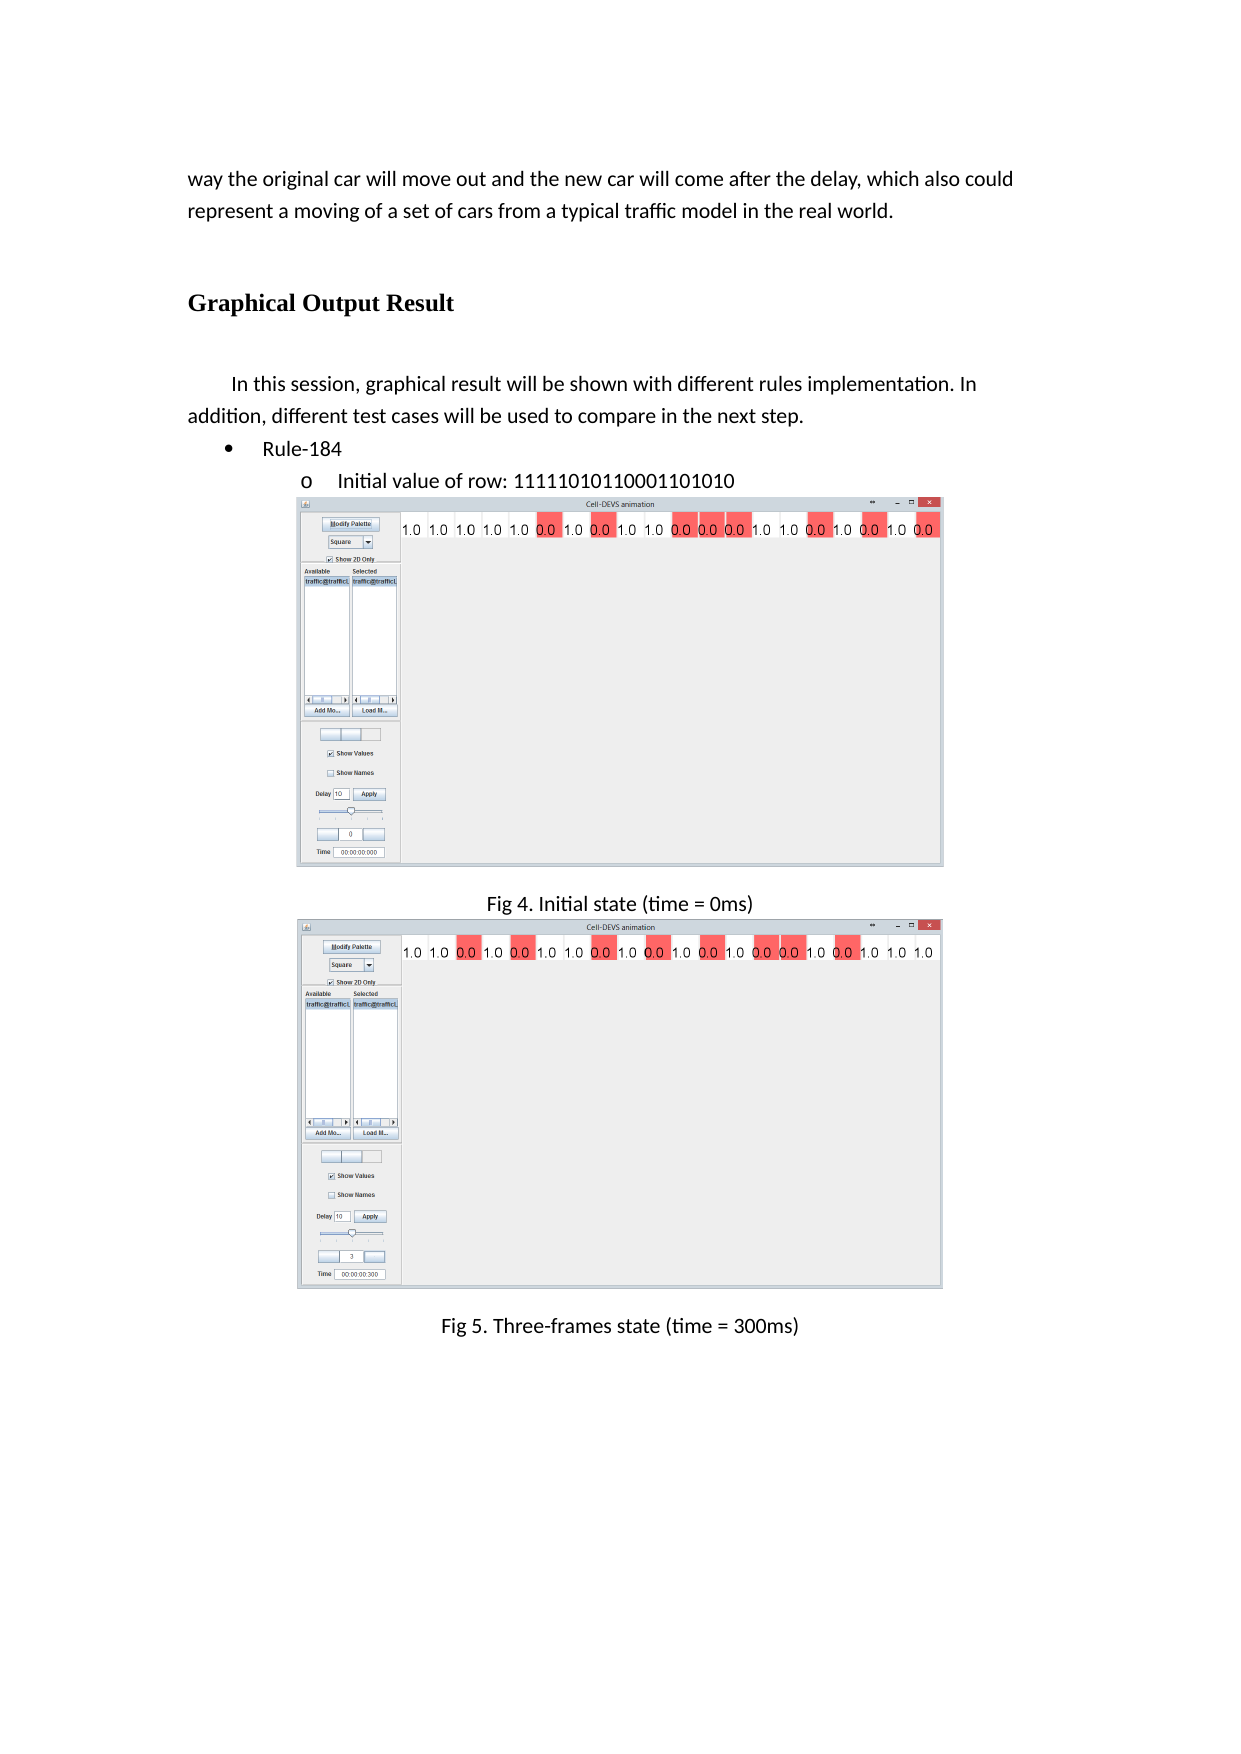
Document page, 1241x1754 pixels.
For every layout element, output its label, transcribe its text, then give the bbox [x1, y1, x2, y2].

text In this session, graphical result will be shown with different rules implementation. In addition, different test cases will be used to compare in the next step. [187, 367, 1053, 432]
list Rule-184 [225, 432, 1053, 464]
picture [297, 919, 943, 1289]
picture [296, 497, 944, 867]
text Fig 5. Three-frames state (time = 300ms) [187, 1309, 1053, 1342]
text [187, 162, 1053, 227]
text Fig 4. Initial state (time = 0ms) [187, 887, 1053, 919]
subtitle Graphical Output Result [187, 287, 1053, 319]
list Initial value of row: 11111010110001101010 [300, 464, 1053, 497]
